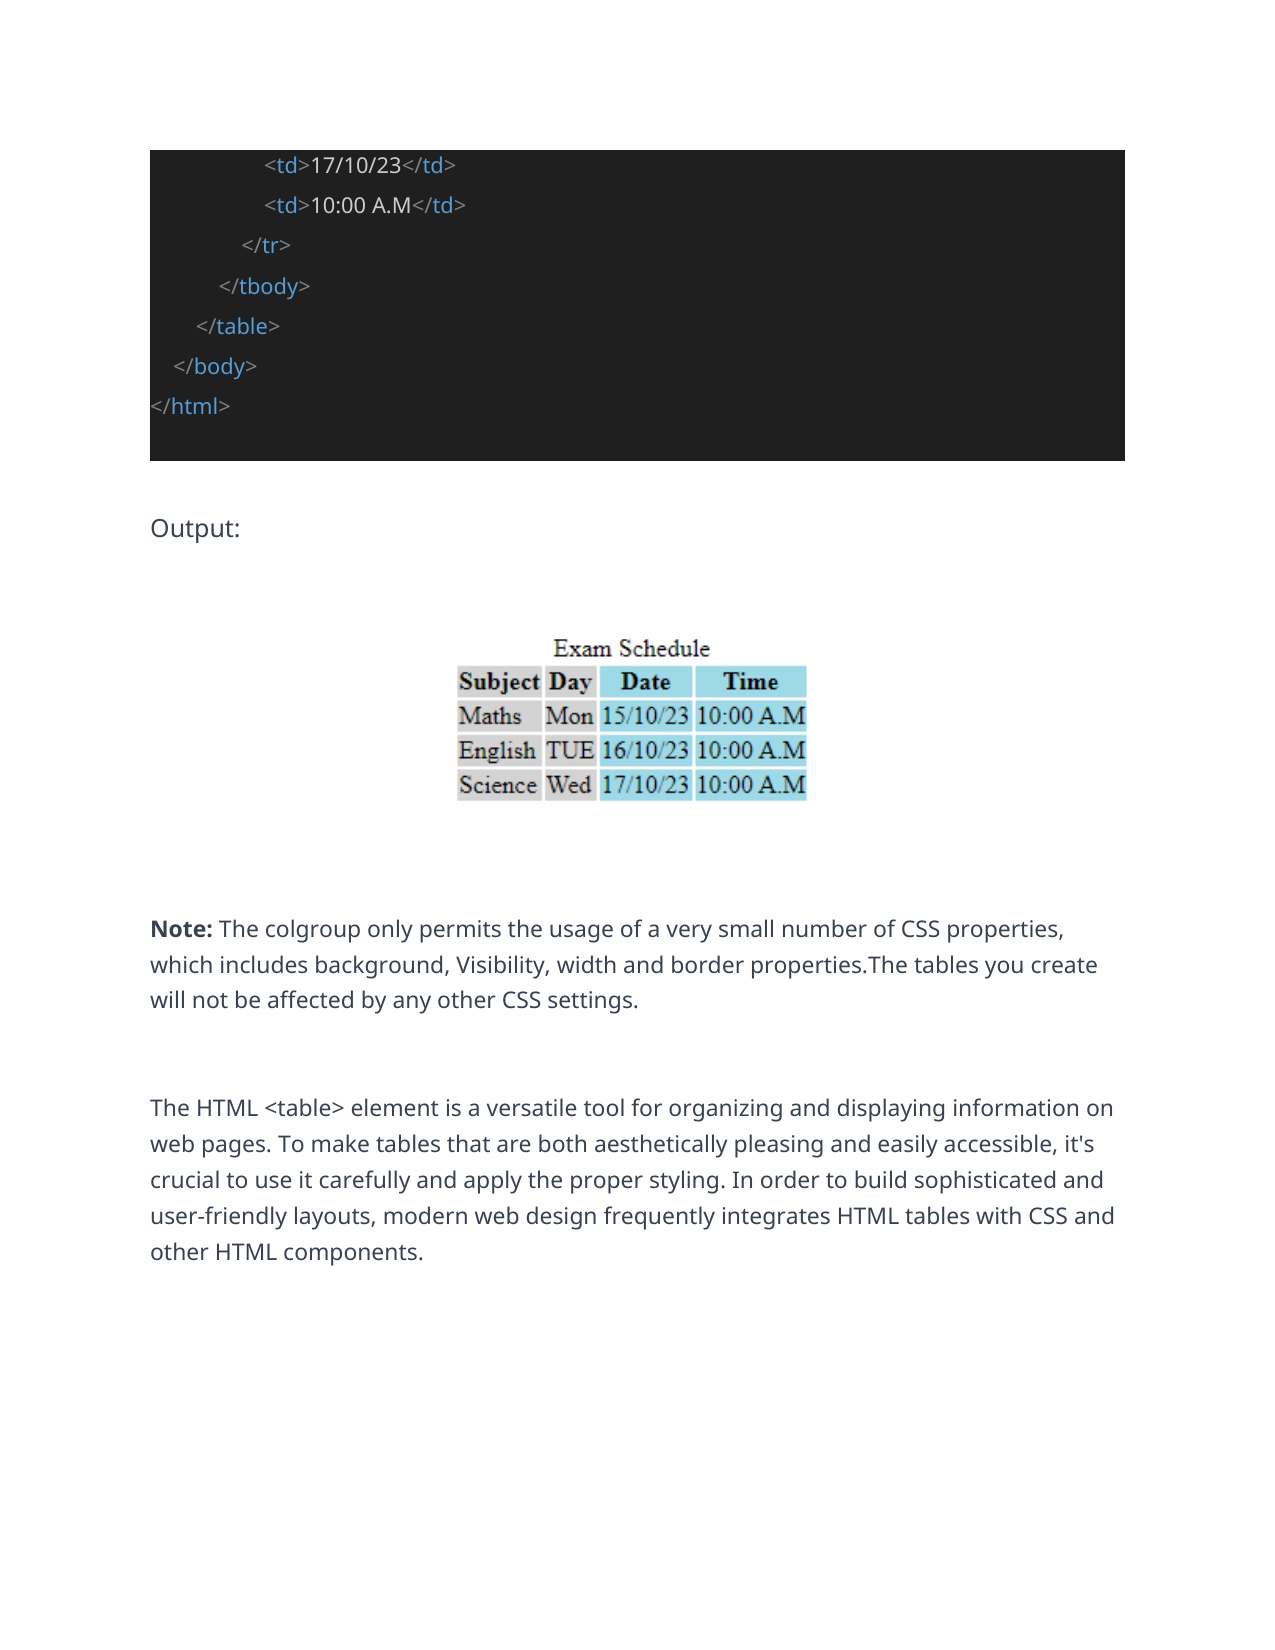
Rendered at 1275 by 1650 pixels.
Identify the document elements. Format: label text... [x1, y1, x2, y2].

text </table> [150, 311, 1125, 341]
text </tr> [150, 230, 1125, 260]
text Note: The colgroup only permits the usage of a very small number of CSS properties, which includes background, Visibility, width and border properties.The tables you create will not be affected by any other CSS settings. [150, 913, 1125, 1016]
text </body> [150, 351, 1125, 381]
text </html> [150, 391, 1125, 421]
picture [453, 627, 868, 845]
text <td>17/10/23</td> [150, 150, 1125, 180]
text <td>10:00 A.M</td> [150, 190, 1125, 220]
text Output: [150, 511, 1125, 545]
text </tbody> [150, 271, 1125, 300]
text The HTML <table> element is a versatile tool for organizing and displaying information on web pages. To make tables that are both aesthetically pleasing and easily accessible, it's crucial to use it carefully and apply the proper styling. In order to build sophisticated and user-friendly layouts, modern web design frequently integrates HTML tables with CSS and other HTML components. [150, 1092, 1125, 1267]
